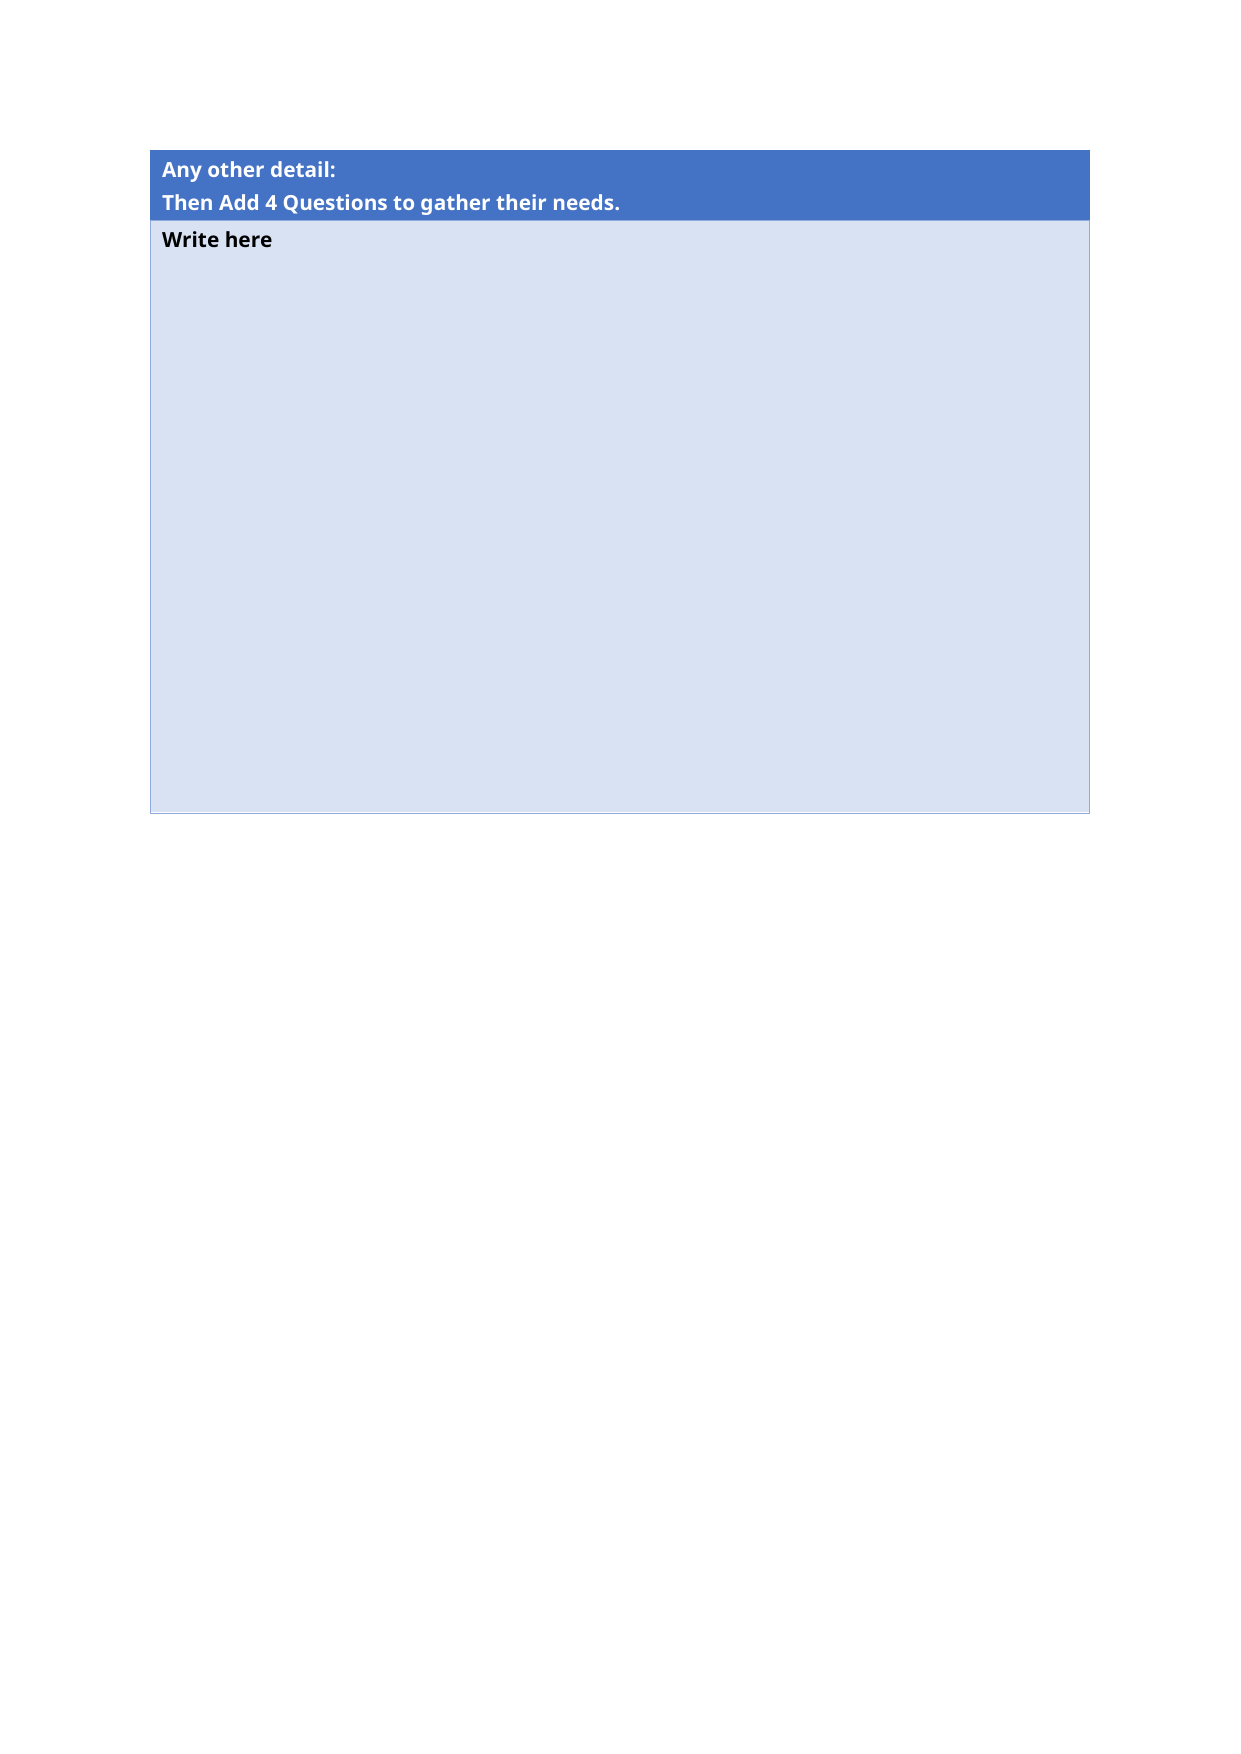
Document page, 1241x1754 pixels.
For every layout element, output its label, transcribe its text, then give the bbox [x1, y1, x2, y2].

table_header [151, 151, 1089, 220]
table_cell Write here [151, 221, 1089, 812]
